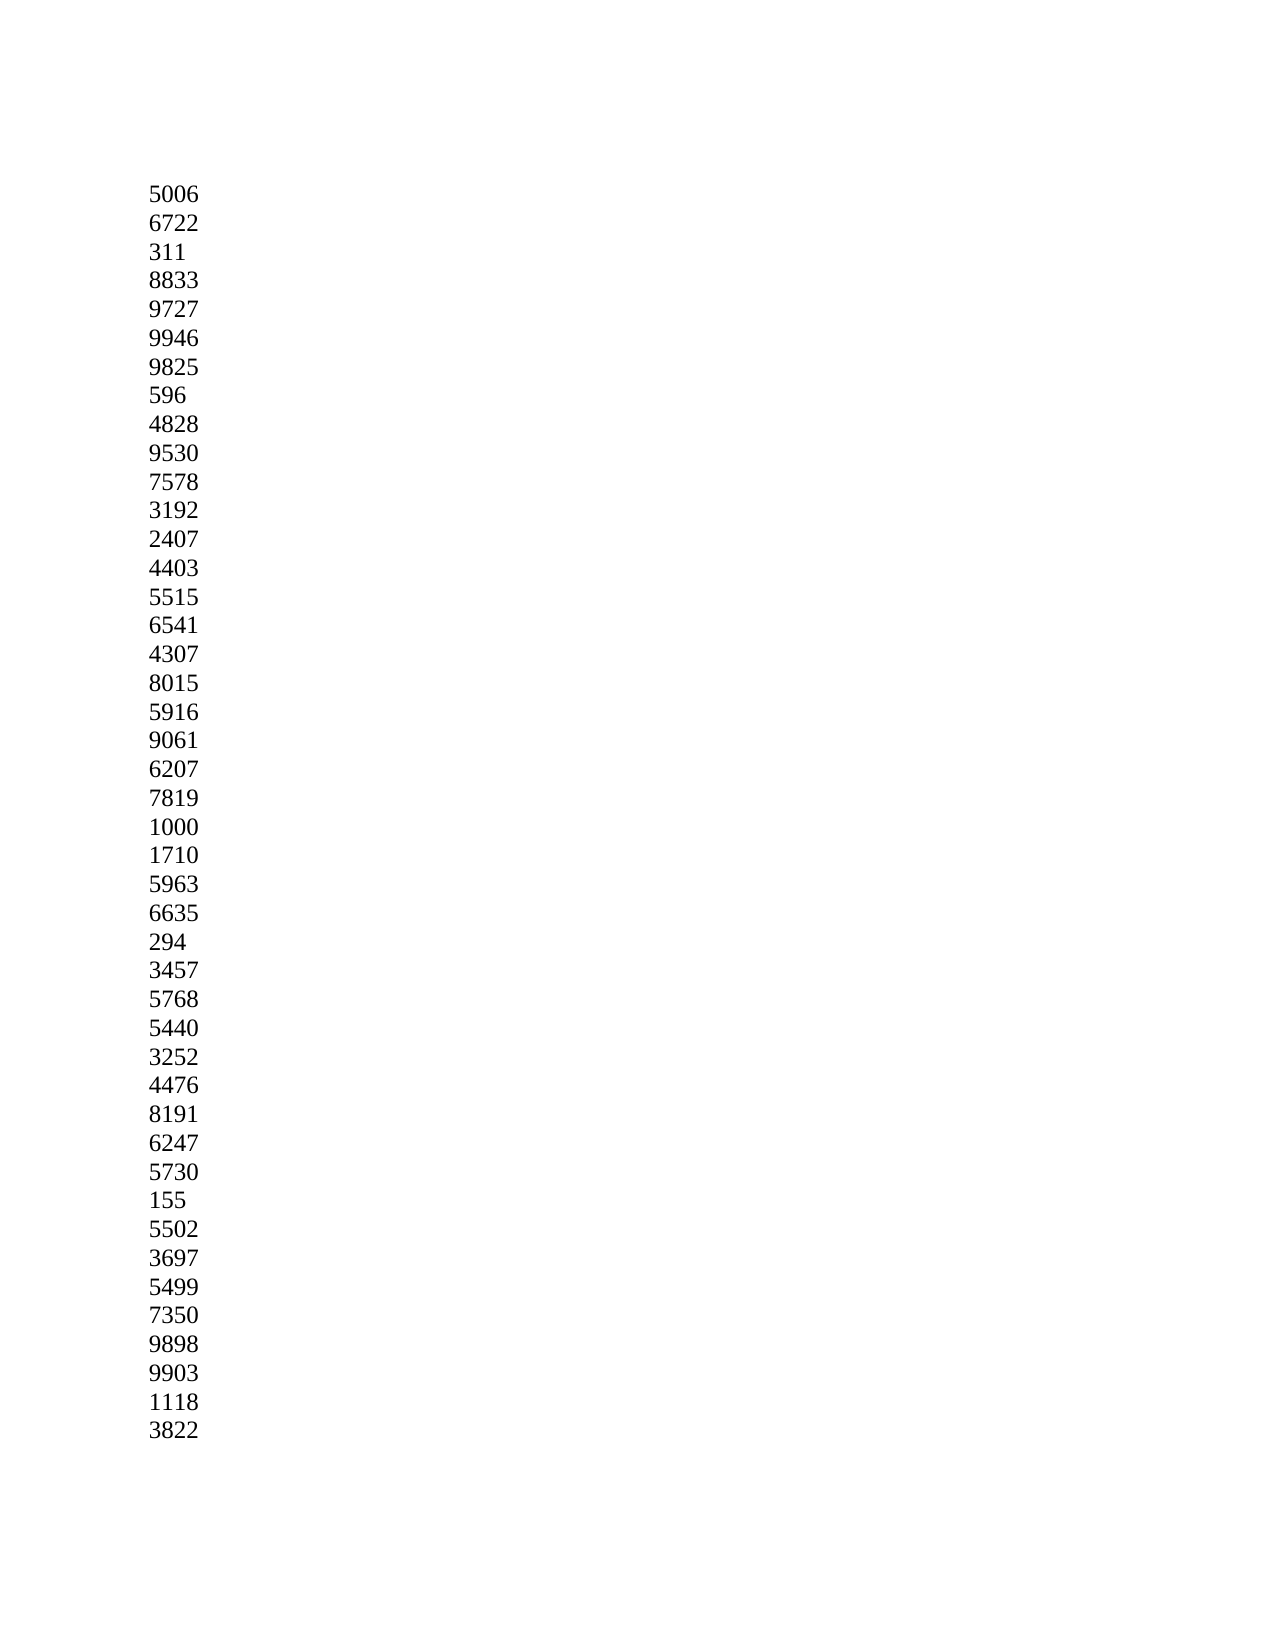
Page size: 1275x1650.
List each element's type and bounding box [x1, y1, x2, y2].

table_cell [149, 150, 1275, 1475]
